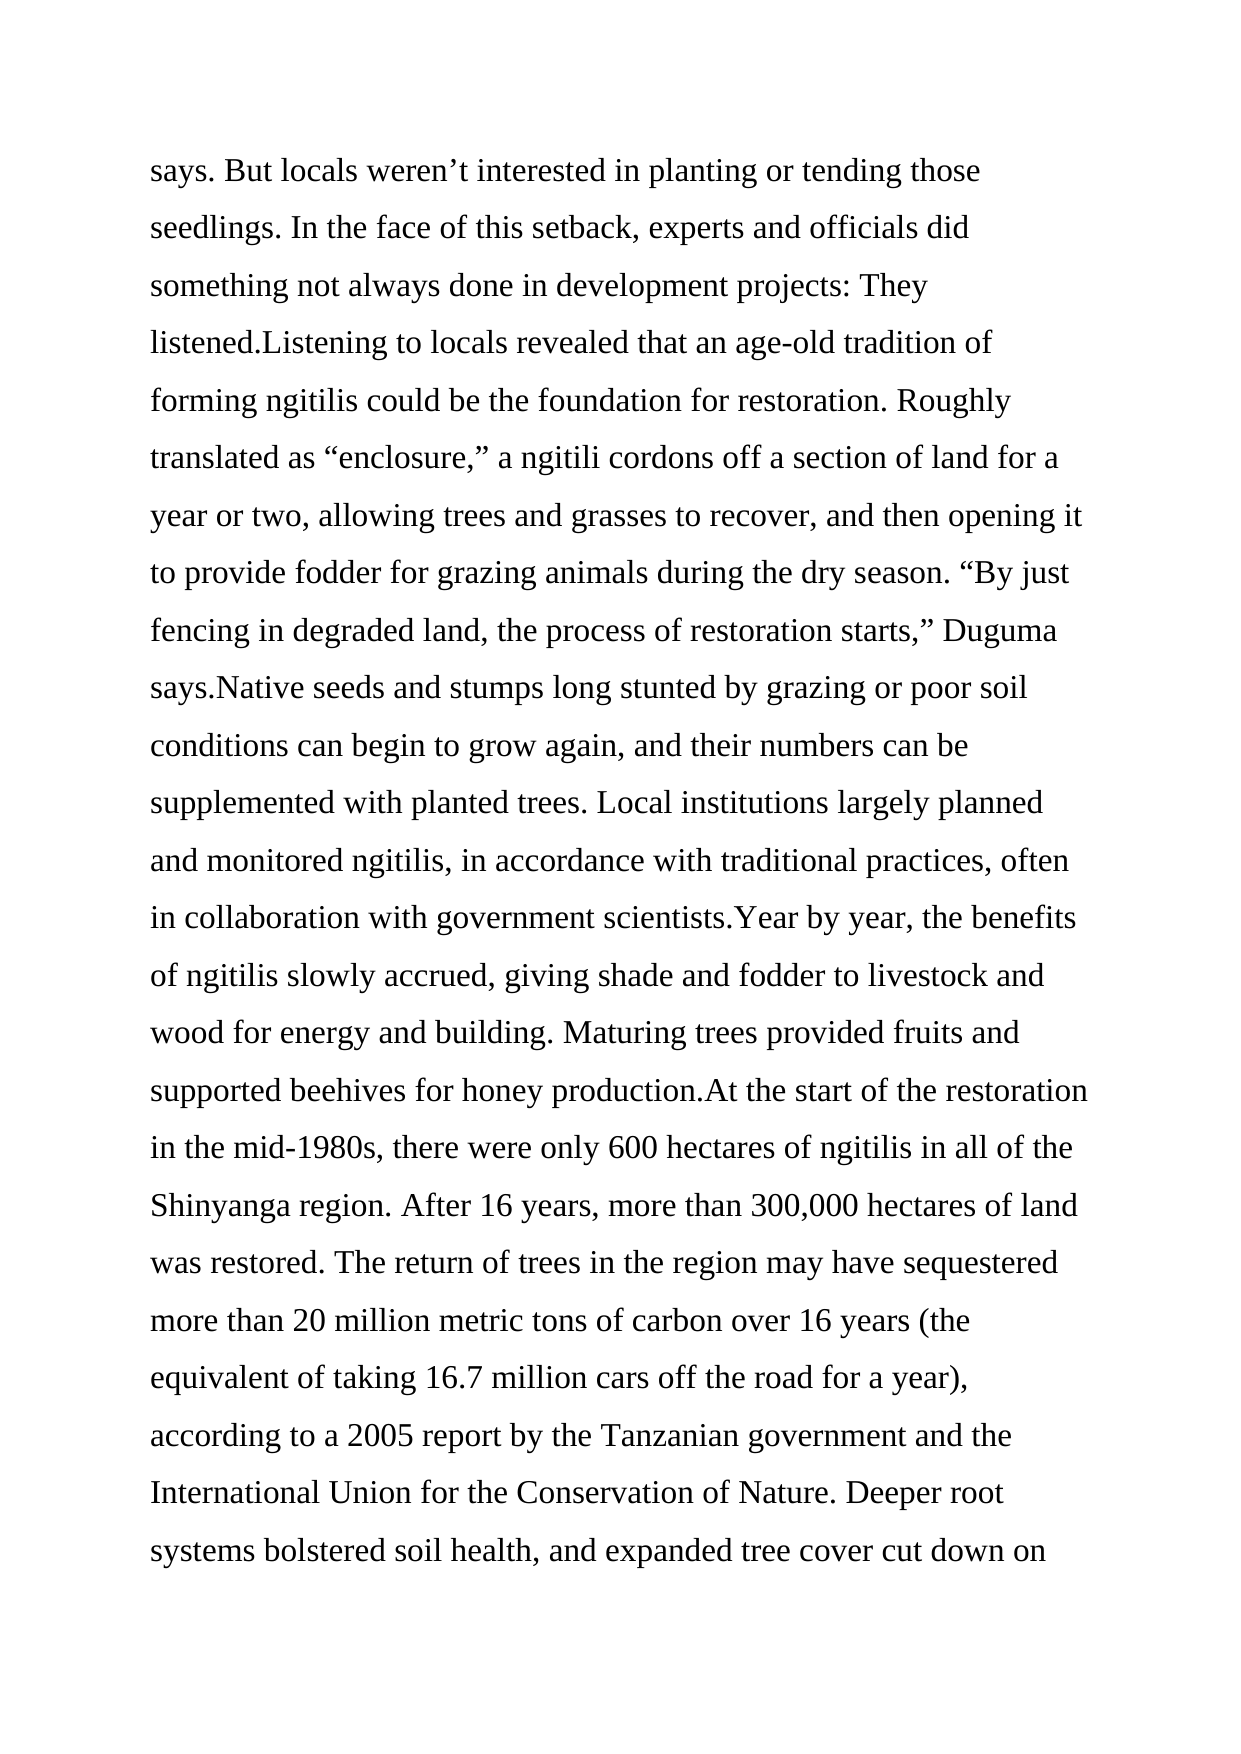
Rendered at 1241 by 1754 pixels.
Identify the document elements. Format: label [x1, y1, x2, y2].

text [150, 150, 1090, 1568]
